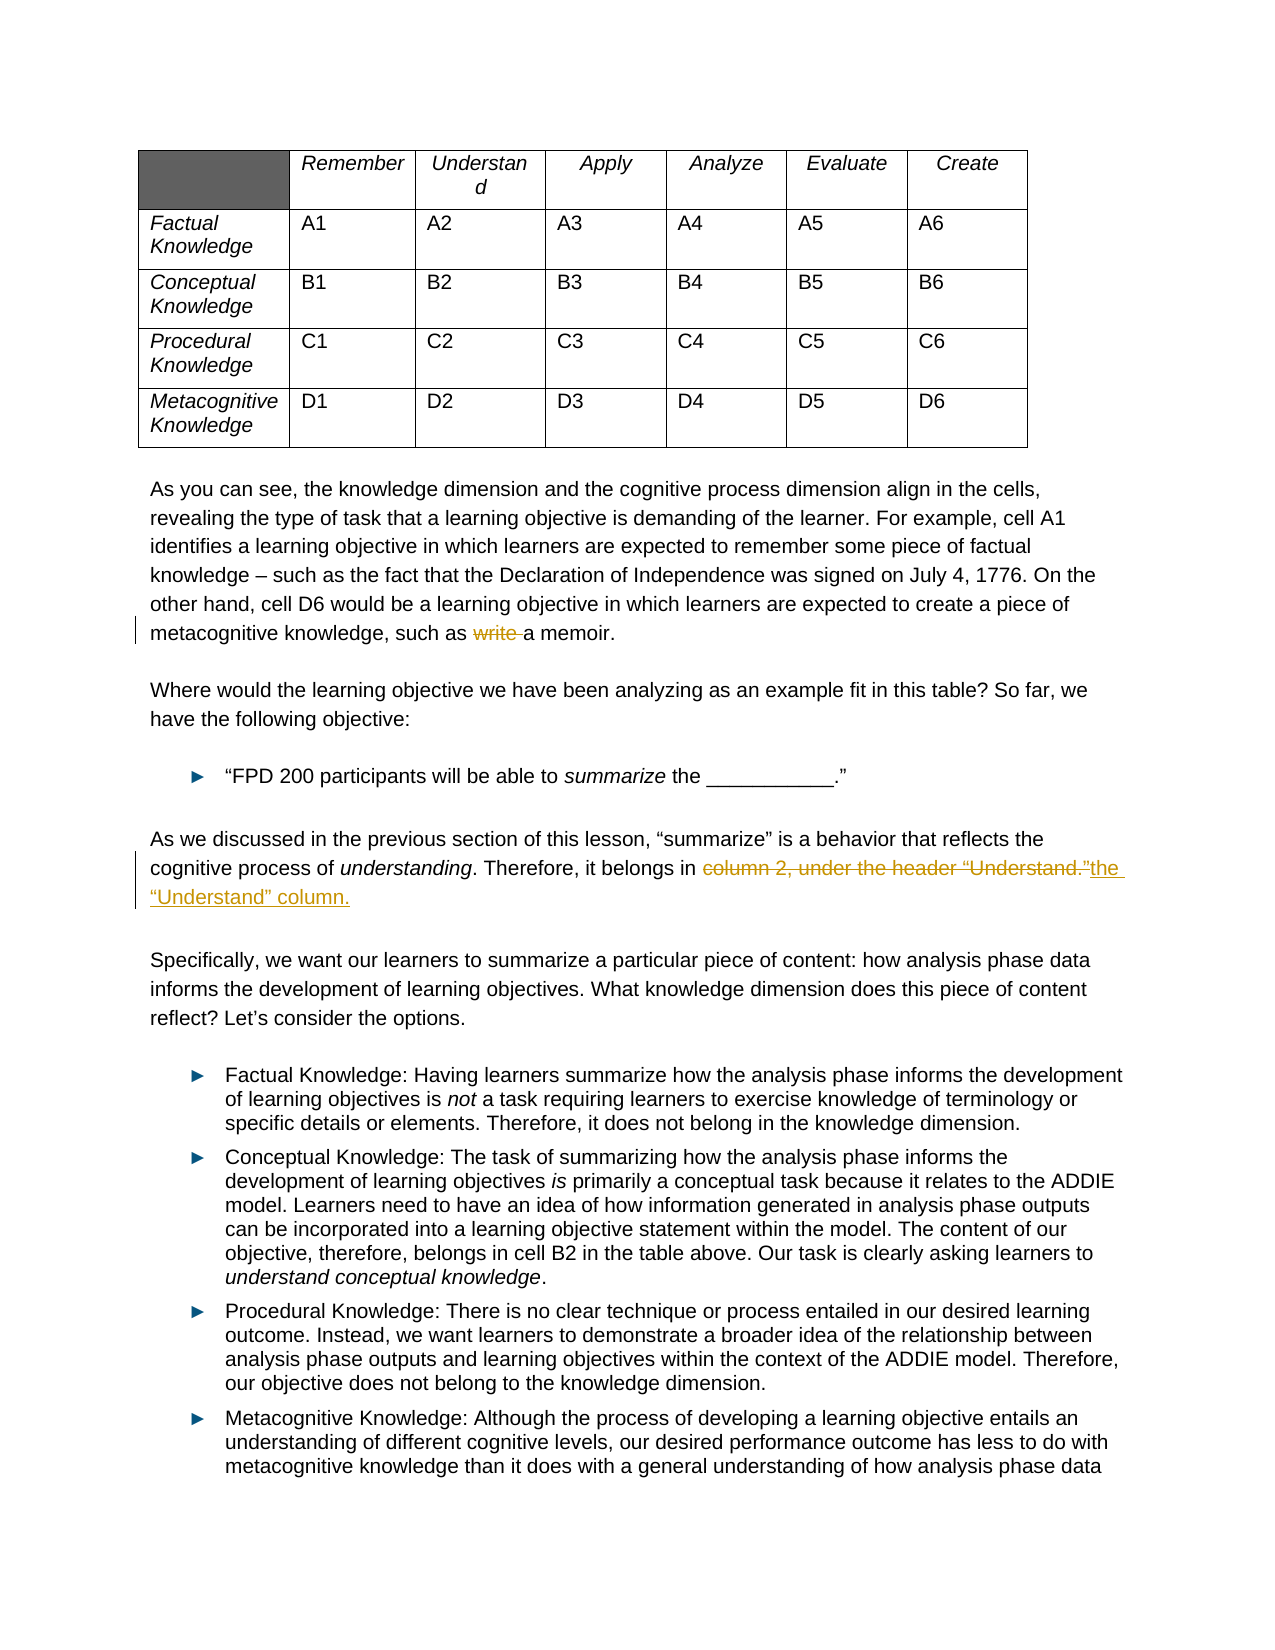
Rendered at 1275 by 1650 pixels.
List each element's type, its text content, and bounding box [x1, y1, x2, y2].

table_cell Analyze [667, 151, 786, 209]
table_cell A2 [416, 210, 545, 269]
table_cell Understand [416, 151, 545, 209]
text Conceptual Knowledge: The task of summarizing how the analysis phase informs the development of learning objectives is primarily a conceptual task because it relates to the ADDIE model. Learners need to have an idea of how information generated in analysis phase outputs can be incorporated into a learning objective statement within the model. The content of our objective, therefore, belongs in cell B2 in the table above. Our task is clearly asking learners to understand conceptual knowledge. [187, 1145, 1125, 1289]
table_cell A5 [787, 210, 907, 269]
table_cell D1 [290, 389, 415, 447]
table_cell B6 [908, 270, 1027, 328]
table_cell B3 [546, 270, 666, 328]
text Factual Knowledge: Having learners summarize how the analysis phase informs the development of learning objectives is not a task requiring learners to exercise knowledge of terminology or specific details or elements. Therefore, it does not belong in the knowledge dimension. [187, 1063, 1125, 1135]
table_cell C2 [416, 329, 545, 387]
text Procedural Knowledge: There is no clear technique or process entailed in our desired learning outcome. Instead, we want learners to demonstrate a broader idea of the relationship between analysis phase outputs and learning objectives within the context of the ADDIE model. Therefore, our objective does not belong to the knowledge dimension. [187, 1299, 1125, 1395]
table_cell D4 [667, 389, 786, 447]
table_cell B4 [667, 270, 786, 328]
table_cell Conceptual Knowledge [139, 270, 289, 328]
table_cell C3 [546, 329, 666, 387]
table_cell C5 [787, 329, 907, 387]
table_cell [139, 151, 289, 209]
table_cell Evaluate [787, 151, 907, 209]
table_cell A4 [667, 210, 786, 269]
table_cell C6 [908, 329, 1027, 387]
text “FPD 200 participants will be able to summarize the ___________.” [187, 764, 1125, 788]
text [187, 1406, 1125, 1477]
table_cell A6 [908, 210, 1027, 269]
table_cell D2 [416, 389, 545, 447]
table_cell Apply [546, 151, 666, 209]
table_cell A3 [546, 210, 666, 269]
table_cell Create [908, 151, 1027, 209]
table_cell D6 [908, 389, 1027, 447]
table_cell B1 [290, 270, 415, 328]
text Where would the learning objective we have been analyzing as an example fit in this table? So far, we have the following objective: [150, 678, 1125, 731]
table_cell D3 [546, 389, 666, 447]
table_cell Remember [290, 151, 415, 209]
table_cell A1 [290, 210, 415, 269]
table_cell B5 [787, 270, 907, 328]
text As you can see, the knowledge dimension and the cognitive process dimension align in the cells, revealing the type of task that a learning objective is demanding of the learner. For example, cell A1 identifies a learning objective in which learners are expected to remember some piece of factual knowledge – such as the fact that the Declaration of Independence was signed on July 4, 1776. On the other hand, cell D6 would be a learning objective in which learners are expected to create a piece of metacognitive knowledge, such as a memoir. [150, 477, 1125, 644]
table_cell C4 [667, 329, 786, 387]
table_cell Metacognitive Knowledge [139, 389, 289, 447]
text As we discussed in the previous section of this lesson, “summarize” is a behavior that reflects the cognitive process of understanding. Therefore, it belongs in [150, 827, 1125, 909]
text Specifically, we want our learners to summarize a particular piece of content: how analysis phase data informs the development of learning objectives. What knowledge dimension does this piece of content reflect? Let’s consider the options. [150, 948, 1125, 1029]
table_cell C1 [290, 329, 415, 387]
table_cell Procedural Knowledge [139, 329, 289, 387]
table_cell D5 [787, 389, 907, 447]
table_cell Factual Knowledge [139, 210, 289, 269]
table_cell B2 [416, 270, 545, 328]
